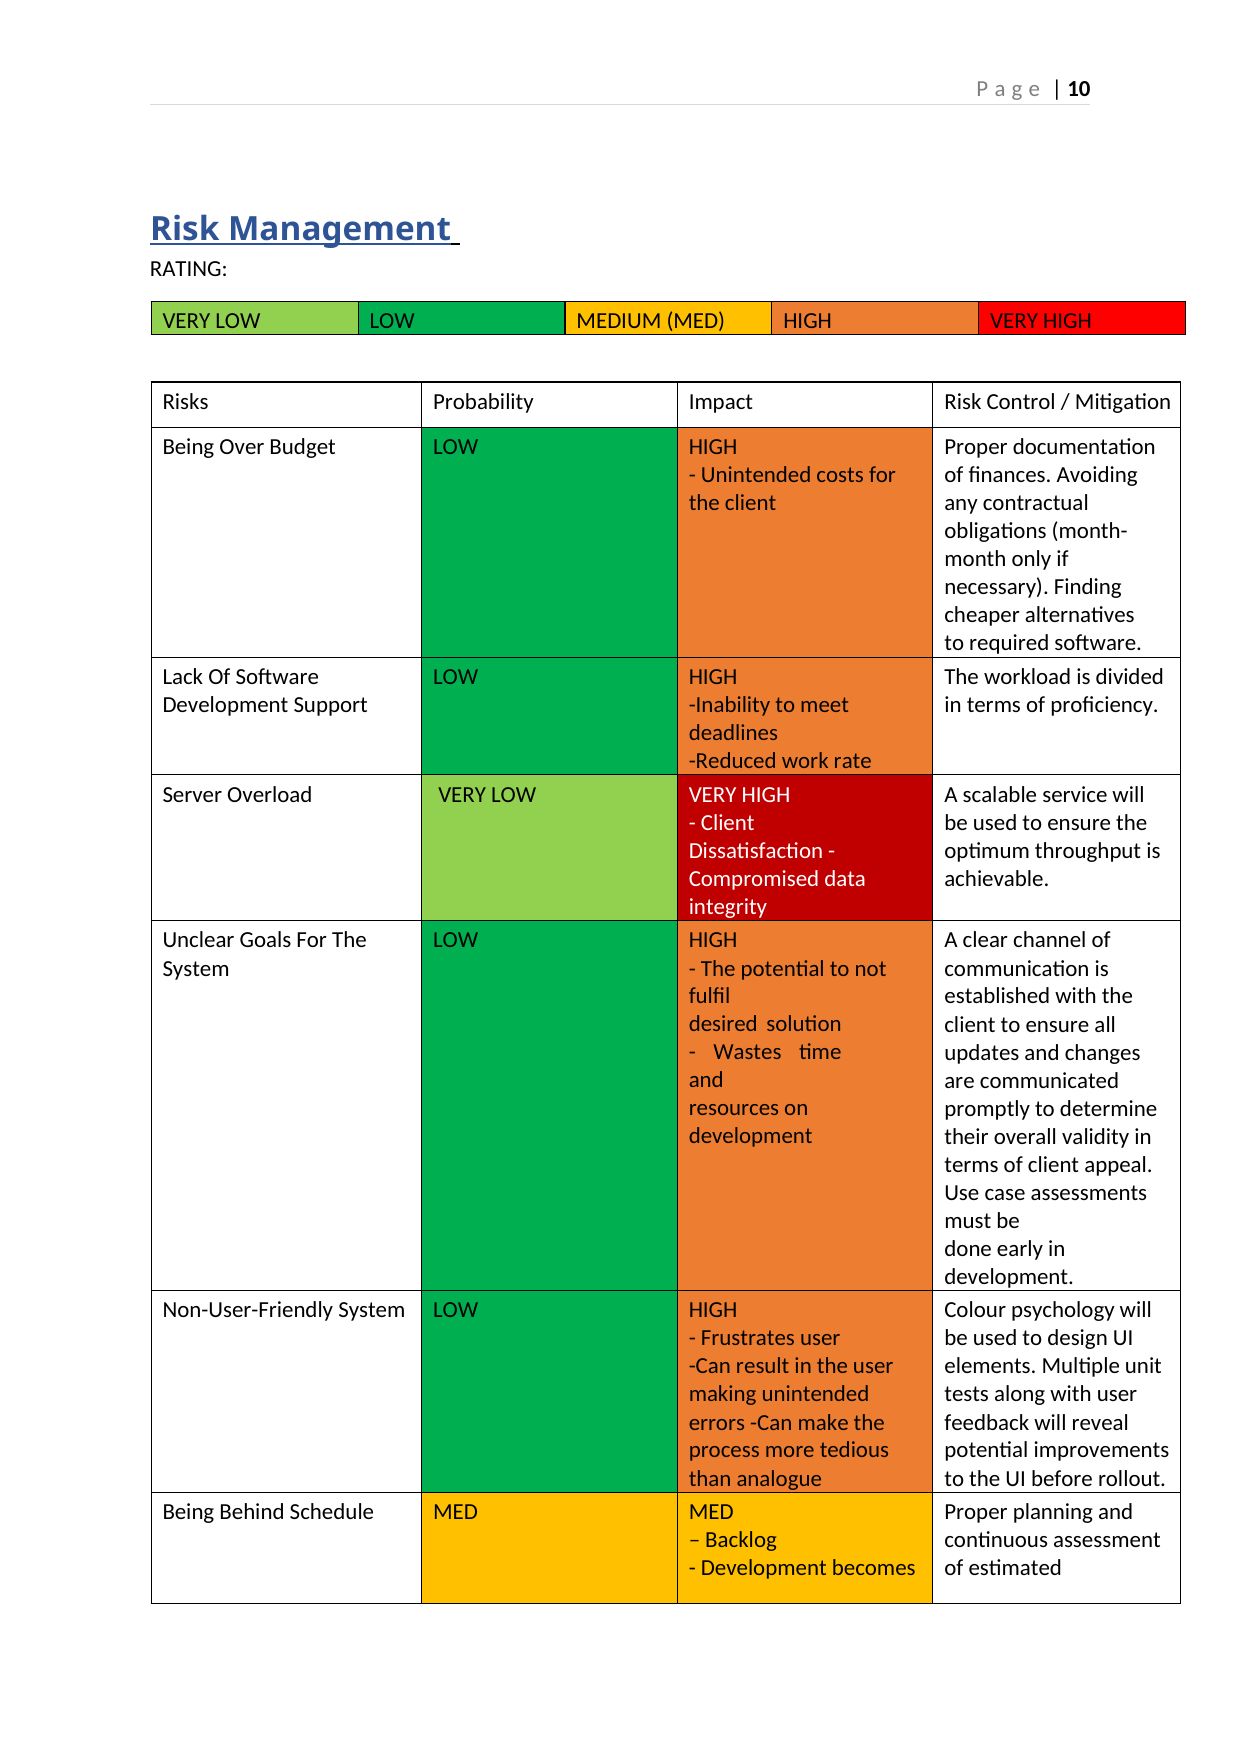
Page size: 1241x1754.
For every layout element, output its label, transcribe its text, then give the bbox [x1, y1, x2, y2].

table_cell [152, 1493, 421, 1603]
table_cell Colour psychology will be used to design UI elements. Multiple unit tests along with user feedback will reveal potential improvements to the UI before rollout. [933, 1291, 1180, 1492]
table_cell LOW [422, 1291, 677, 1492]
table_cell LOW [422, 658, 677, 774]
table_cell HIGH - The potential to not fulfil desired solution - Wastes time and resources on development [678, 921, 932, 1290]
table_cell MED [422, 1493, 677, 1603]
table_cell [678, 1493, 932, 1603]
table_cell VERY LOW [422, 775, 677, 920]
table_header LOW [359, 302, 564, 334]
table_cell A clear channel of communication is established with the client to ensure all updates and changes are communicated promptly to determine their overall validity in terms of client appeal. Use case assessments must be done early in development. [933, 921, 1180, 1290]
table_cell Unclear Goals For The System [152, 921, 421, 1290]
subtitle Risk Management [150, 205, 1090, 250]
table_cell Being Over Budget [152, 428, 421, 657]
table_header MEDIUM (MED) [566, 302, 771, 334]
table_header HIGH [772, 302, 978, 334]
table_cell The workload is divided in terms of proficiency. [933, 658, 1180, 774]
table_cell HIGH - Frustrates user -Can result in the user making unintended errors -Can make the process more tedious than analogue [678, 1291, 932, 1492]
table_cell LOW [422, 921, 677, 1290]
table_cell LOW [422, 428, 677, 657]
table_header VERY HIGH [979, 302, 1185, 334]
table_cell VERY HIGH - Client Dissatisfaction - Compromised data integrity [678, 775, 932, 920]
table_cell Non-User-Friendly System [152, 1291, 421, 1492]
table_cell Lack Of Software Development Support [152, 658, 421, 774]
text RATING: [149, 254, 1090, 282]
table_cell A scalable service will be used to ensure the optimum throughput is achievable. [933, 775, 1180, 920]
table_cell HIGH - Unintended costs for the client [678, 428, 932, 657]
table_cell Server Overload [152, 775, 421, 920]
table_cell HIGH -Inability to meet deadlines -Reduced work rate [678, 658, 932, 774]
table_header Risks [152, 383, 421, 427]
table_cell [933, 1493, 1180, 1603]
table_header Risk Control / Mitigation [933, 383, 1180, 427]
table_header VERY LOW [152, 302, 358, 334]
table_header Impact [678, 383, 932, 427]
table_header Probability [422, 383, 677, 427]
table_cell Proper documentation of finances. Avoiding any contractual obligations (month-month only if necessary). Finding cheaper alternatives to required software. [933, 428, 1180, 657]
